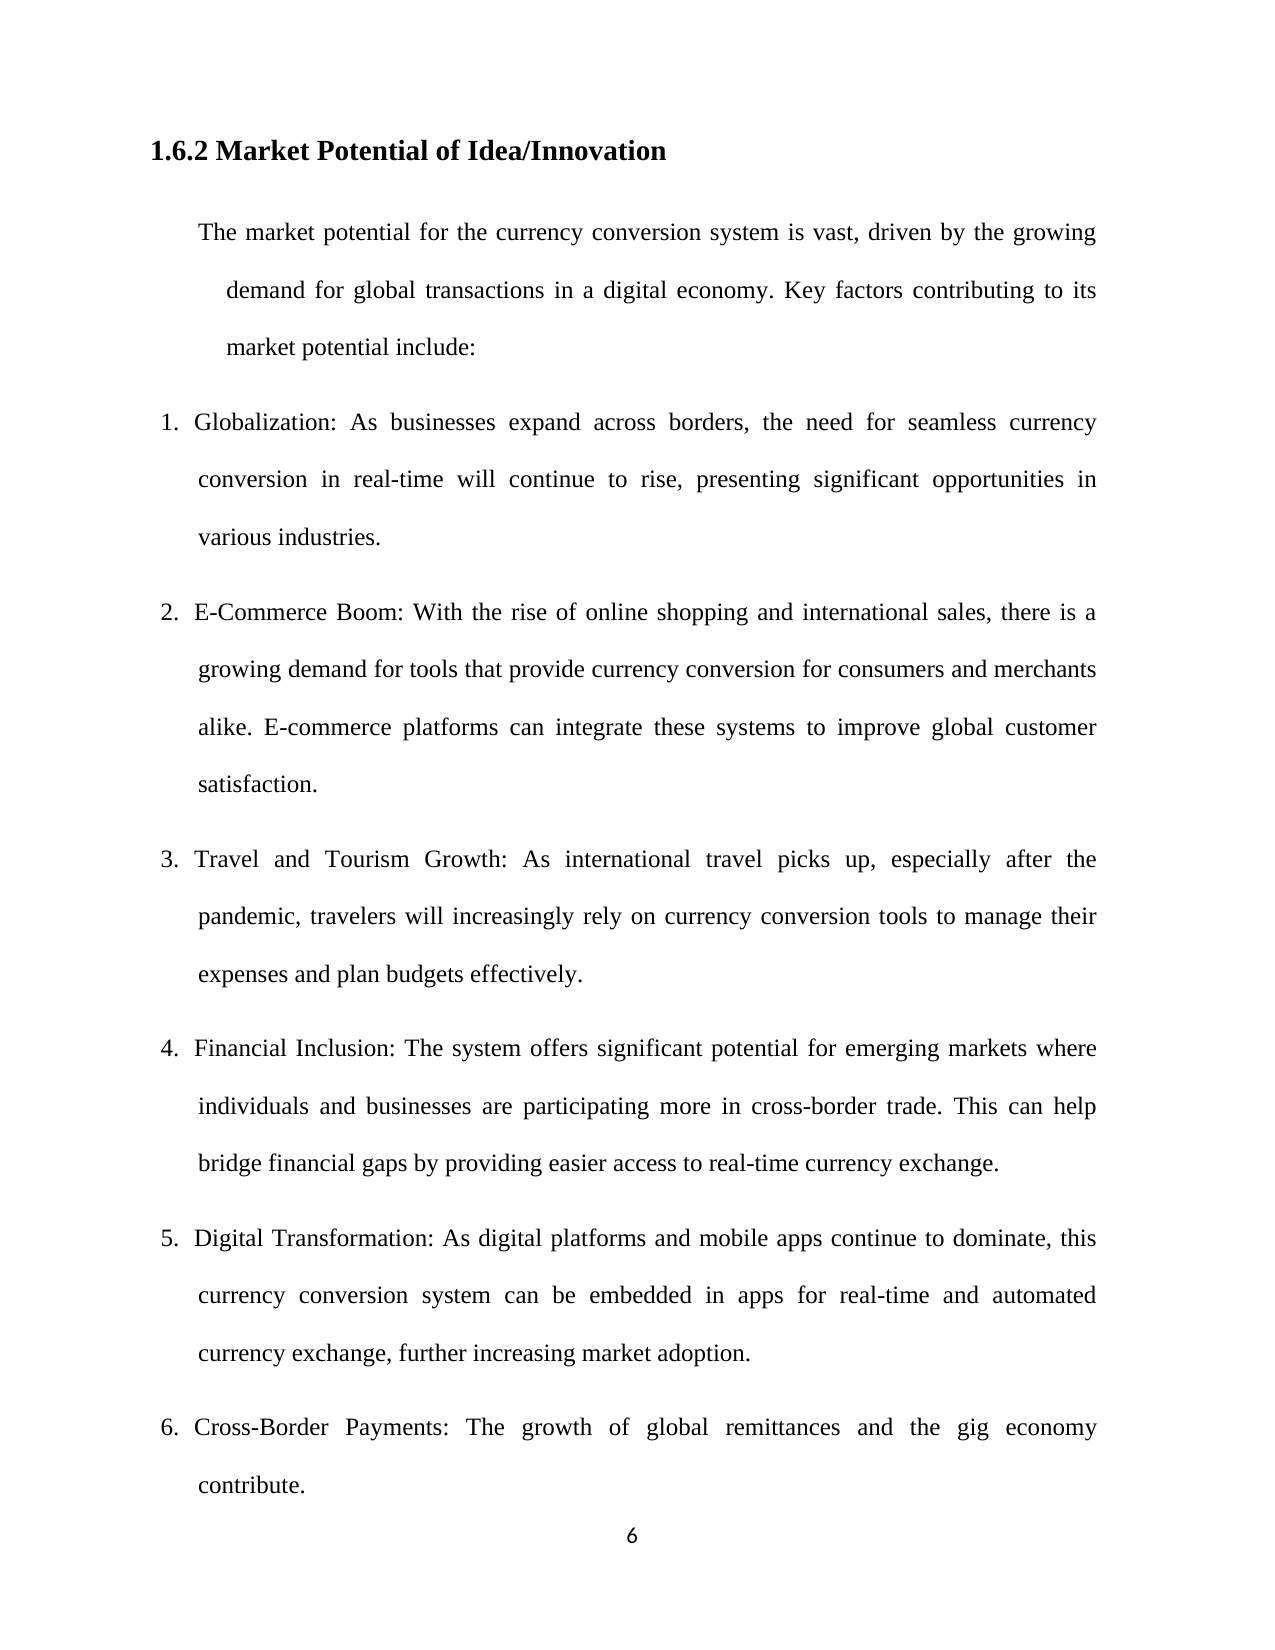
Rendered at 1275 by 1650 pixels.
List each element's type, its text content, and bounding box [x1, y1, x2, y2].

subtitle 1.6.2 Market Potential of Idea/Innovation [150, 133, 1098, 167]
subtitle Digital Transformation: As digital platforms and mobile apps continue to dominate, this currency conversion system can be embedded in apps for real-time and automated currency exchange, further increasing market adoption. [160, 1223, 1098, 1367]
subtitle Travel and Tourism Growth: As international travel picks up, especially after the pandemic, travelers will increasingly rely on currency conversion tools to manage their expenses and plan budgets effectively. [160, 844, 1098, 987]
subtitle Cross-Border Payments: The growth of global remittances and the gig economy contribute. [160, 1412, 1098, 1499]
subtitle The market potential for the currency conversion system is vast, driven by the growing demand for global transactions in a digital economy. Key factors contributing to its market potential include: [198, 217, 1098, 361]
subtitle E-Commerce Boom: With the rise of online shopping and international sales, there is a growing demand for tools that provide currency conversion for consumers and merchants alike. E-commerce platforms can integrate these systems to improve global customer satisfaction. [160, 597, 1098, 798]
subtitle Financial Inclusion: The system offers significant potential for emerging markets where individuals and businesses are participating more in cross-border trade. This can help bridge financial gaps by providing easier access to real-time currency exchange. [160, 1033, 1098, 1177]
subtitle Globalization: As businesses expand across borders, the need for seamless currency conversion in real-time will continue to rise, presenting significant opportunities in various industries. [160, 407, 1098, 551]
